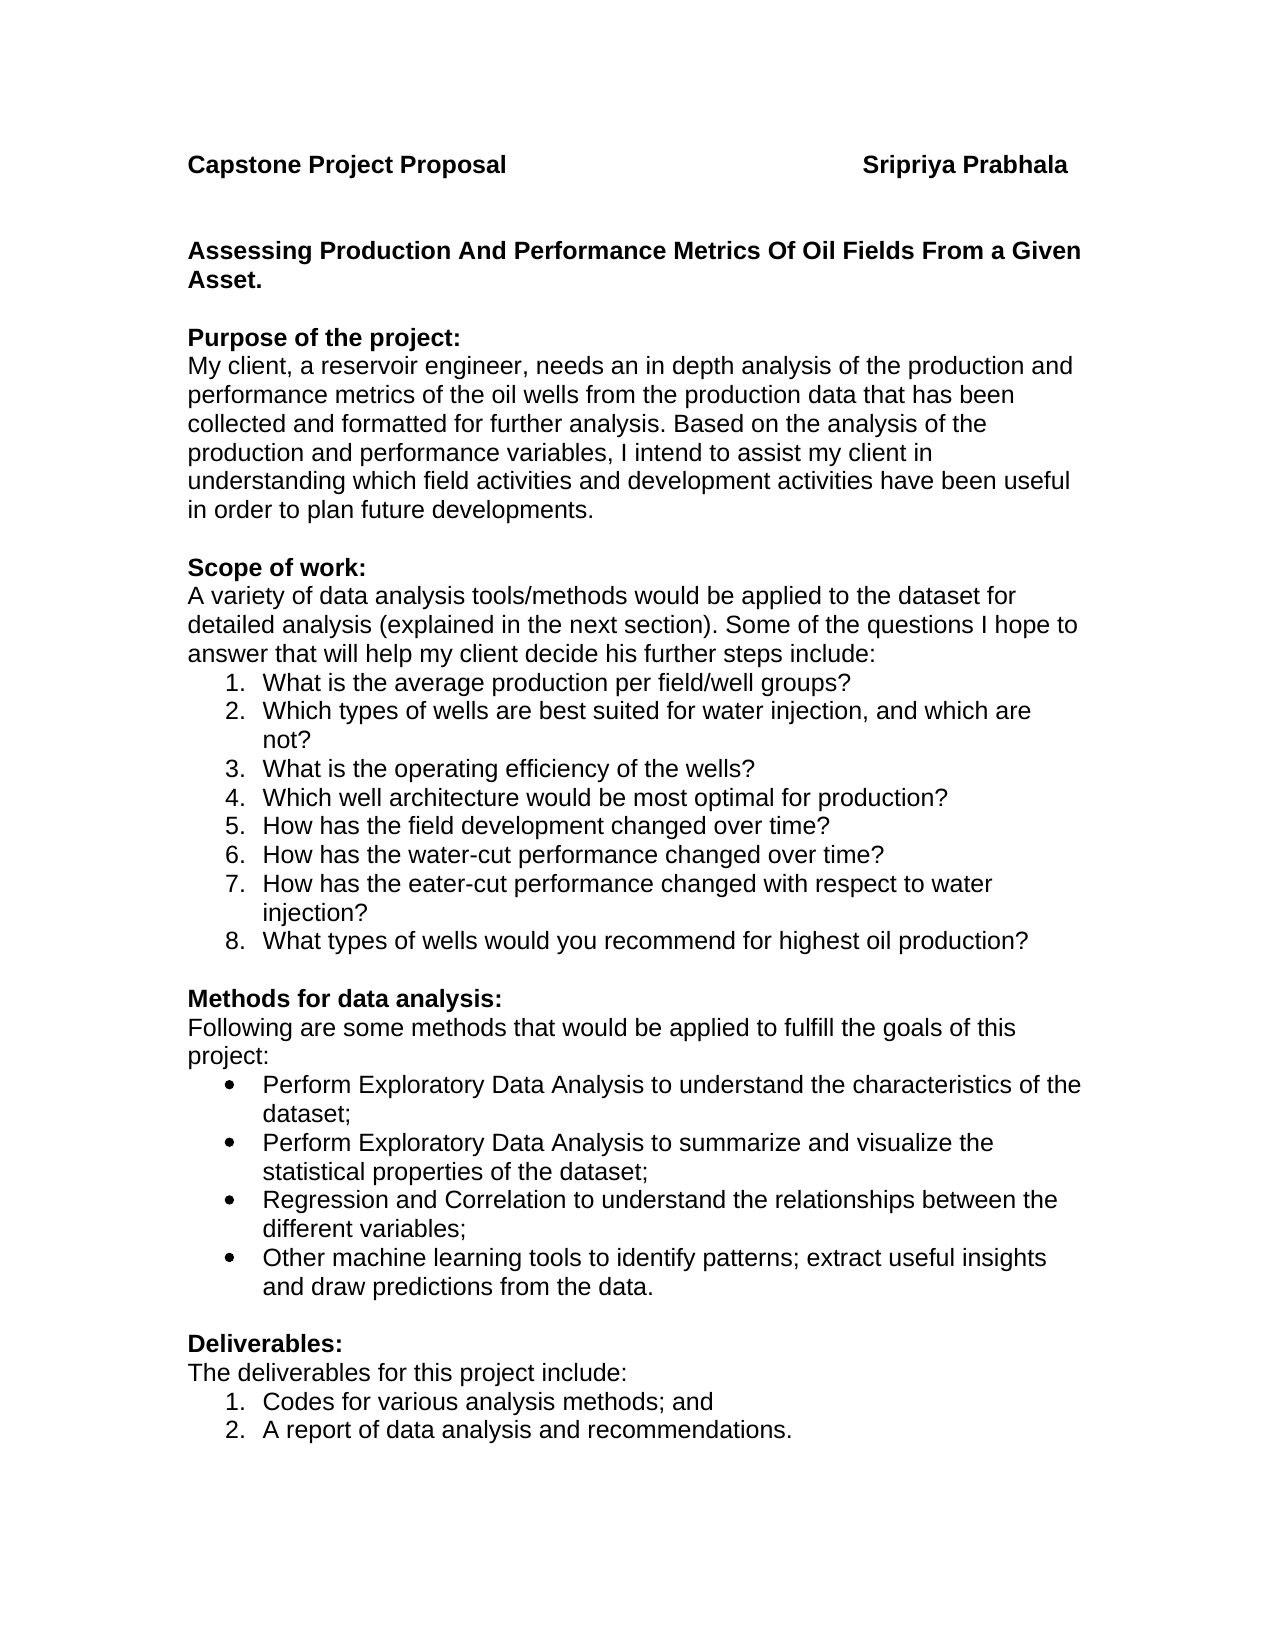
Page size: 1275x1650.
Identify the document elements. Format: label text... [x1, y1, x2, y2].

text Following are some methods that would be applied to fulfill the goals of this project: [187, 1012, 1087, 1070]
list Perform Exploratory Data Analysis to summarize and visualize the statistical properties of the dataset; [225, 1128, 1087, 1185]
list Which well architecture would be most optimal for production? [225, 782, 1087, 811]
text Capstone Project Proposal Sripriya Prabhala [187, 150, 1087, 179]
text Deliverables: [187, 1329, 1087, 1358]
list How has the water-cut performance changed over time? [225, 840, 1087, 869]
list How has the field development changed over time? [225, 811, 1087, 840]
text Methods for data analysis: [187, 984, 1087, 1012]
text My client, a reservoir engineer, needs an in depth analysis of the production and performance metrics of the oil wells from the production data that has been collected and formatted for further analysis. Based on the analysis of the production and performance variables, I intend to assist my client in understanding which field activities and development activities have been useful in order to plan future developments. [187, 351, 1087, 524]
text Purpose of the project: [187, 322, 1087, 351]
list Other machine learning tools to identify patterns; extract useful insights and draw predictions from the data. [225, 1243, 1087, 1300]
list What is the operating efficiency of the wells? [225, 754, 1087, 782]
text A variety of data analysis tools/methods would be applied to the dataset for detailed analysis (explained in the next section). Some of the questions I hope to answer that will help my client decide his further steps include: [187, 581, 1087, 667]
text The deliverables for this project include: [187, 1358, 1087, 1387]
list Codes for various analysis methods; and [225, 1387, 1087, 1415]
list Regression and Correlation to understand the relationships between the different variables; [225, 1185, 1087, 1243]
text Assessing Production And Performance Metrics Of Oil Fields From a Given Asset. [187, 236, 1087, 294]
list What types of wells would you recommend for highest oil production? [225, 926, 1087, 955]
list A report of data analysis and recommendations. [225, 1415, 1087, 1444]
list How has the eater-cut performance changed with respect to water injection? [225, 869, 1087, 926]
list Which types of wells are best suited for water injection, and which are not? [225, 696, 1087, 754]
list What is the average production per field/well groups? [225, 667, 1087, 696]
text Scope of work: [187, 552, 1087, 581]
list Perform Exploratory Data Analysis to understand the characteristics of the dataset; [225, 1070, 1087, 1128]
